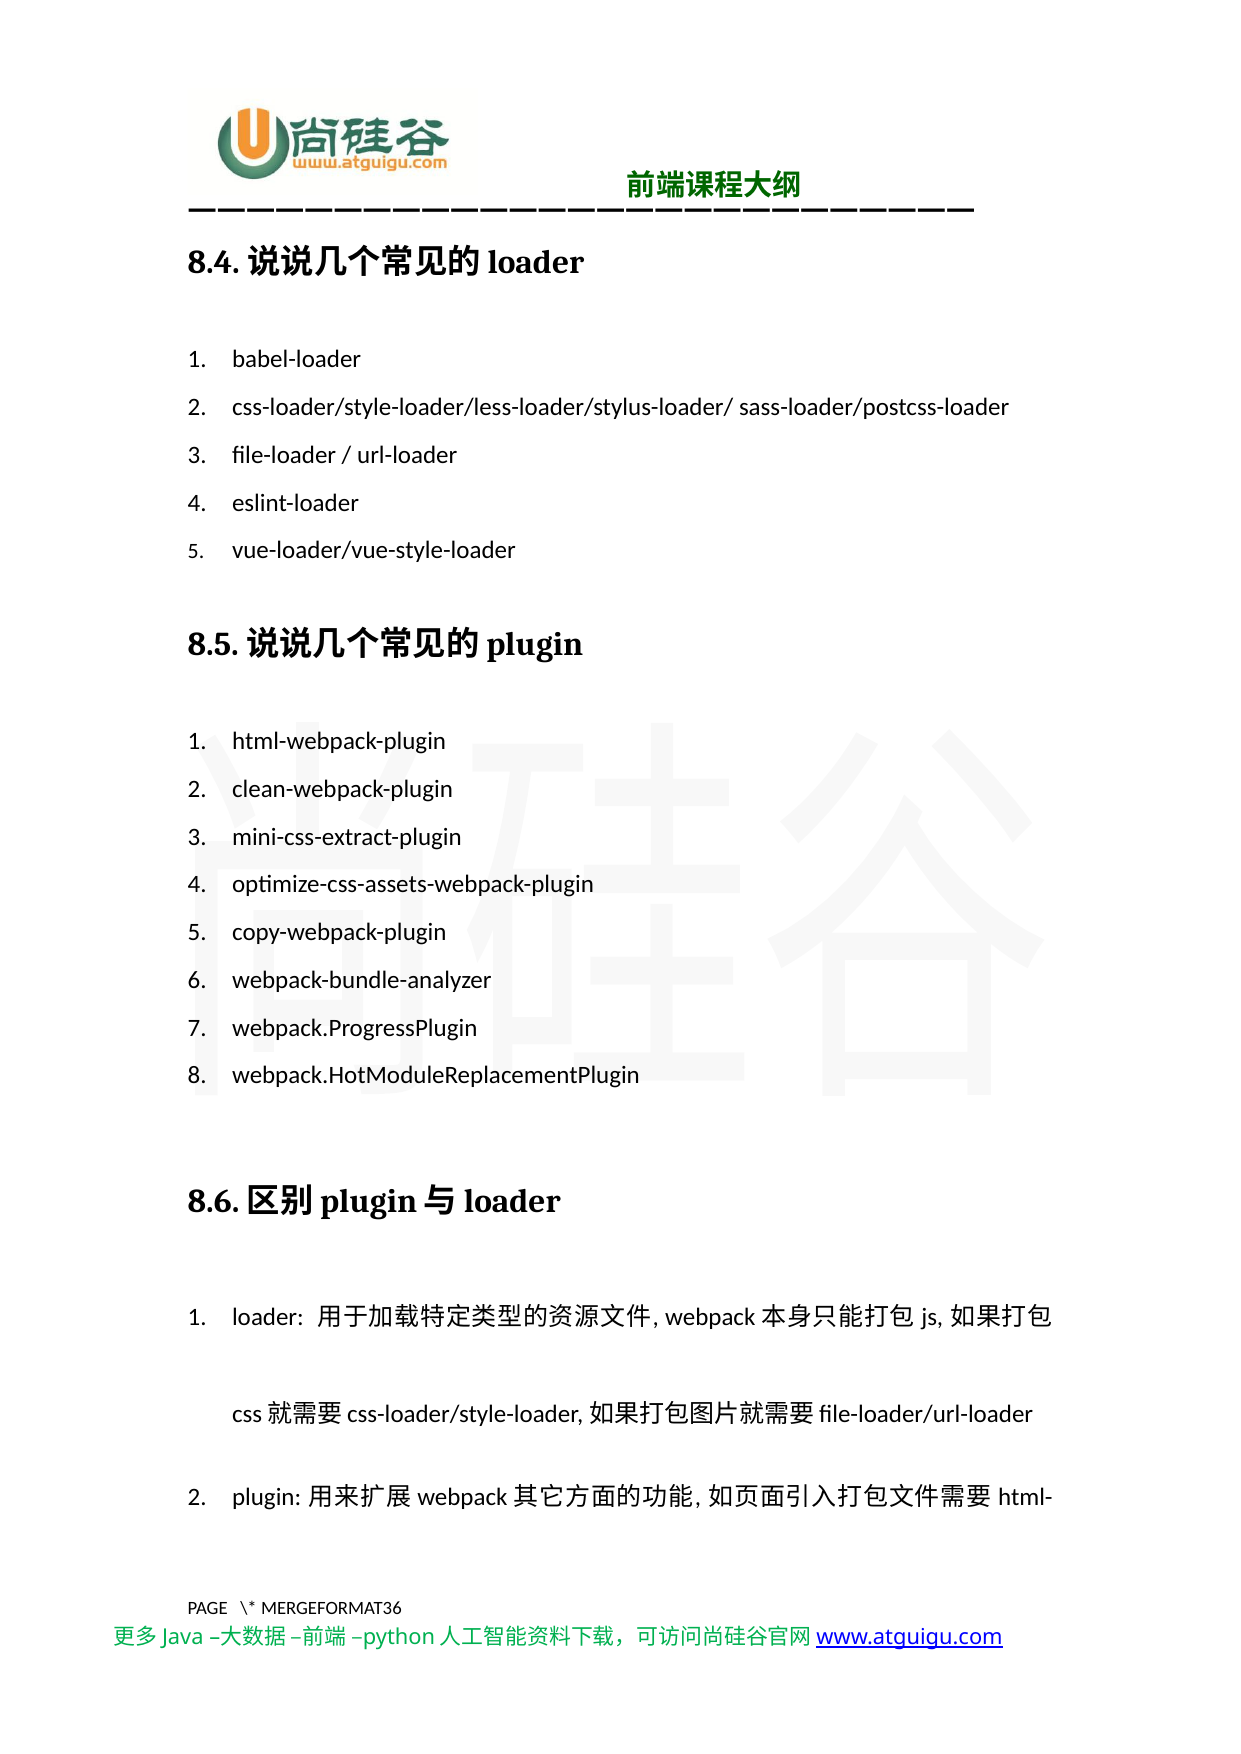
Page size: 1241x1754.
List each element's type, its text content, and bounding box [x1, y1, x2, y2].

subtitle 说说几个常见的plugin [187, 608, 1053, 673]
list babel-loader [187, 343, 1053, 375]
list webpack.HotModuleReplacementPlugin [187, 1058, 1053, 1091]
subtitle 说说几个常见的loader [187, 227, 1053, 292]
list webpack-bundle-analyzer [187, 963, 1053, 996]
list eslint-loader [187, 486, 1053, 518]
list optimize-css-assets-webpack-plugin [187, 868, 1053, 900]
list vue-loader/vue-style-loader [187, 533, 1053, 566]
list webpack.ProgressPlugin [187, 1011, 1053, 1043]
list file-loader / url-loader [187, 438, 1053, 471]
subtitle 区别plugin与loader [187, 1166, 1053, 1231]
list mini-css-extract-plugin [187, 820, 1053, 852]
list loader: 用于加载特定类型的资源文件, webpack本身只能打包js, 如果打包css就需要css-loader/style-loader, 如果打包图片就需要file-loader/url-loader [187, 1282, 1053, 1444]
list plugin: 用来扩展webpack其它方面的功能, 如页面引入打包文件需要html-webpack-plugin, 删除文件需要clean-webpack-plugin [187, 1462, 1053, 1527]
list clean-webpack-plugin [187, 772, 1053, 805]
list copy-webpack-plugin [187, 915, 1053, 948]
list html-webpack-plugin [187, 724, 1053, 757]
picture [187, 88, 479, 195]
list css-loader/style-loader/less-loader/stylus-loader/ sass-loader/postcss-loader [187, 390, 1053, 423]
